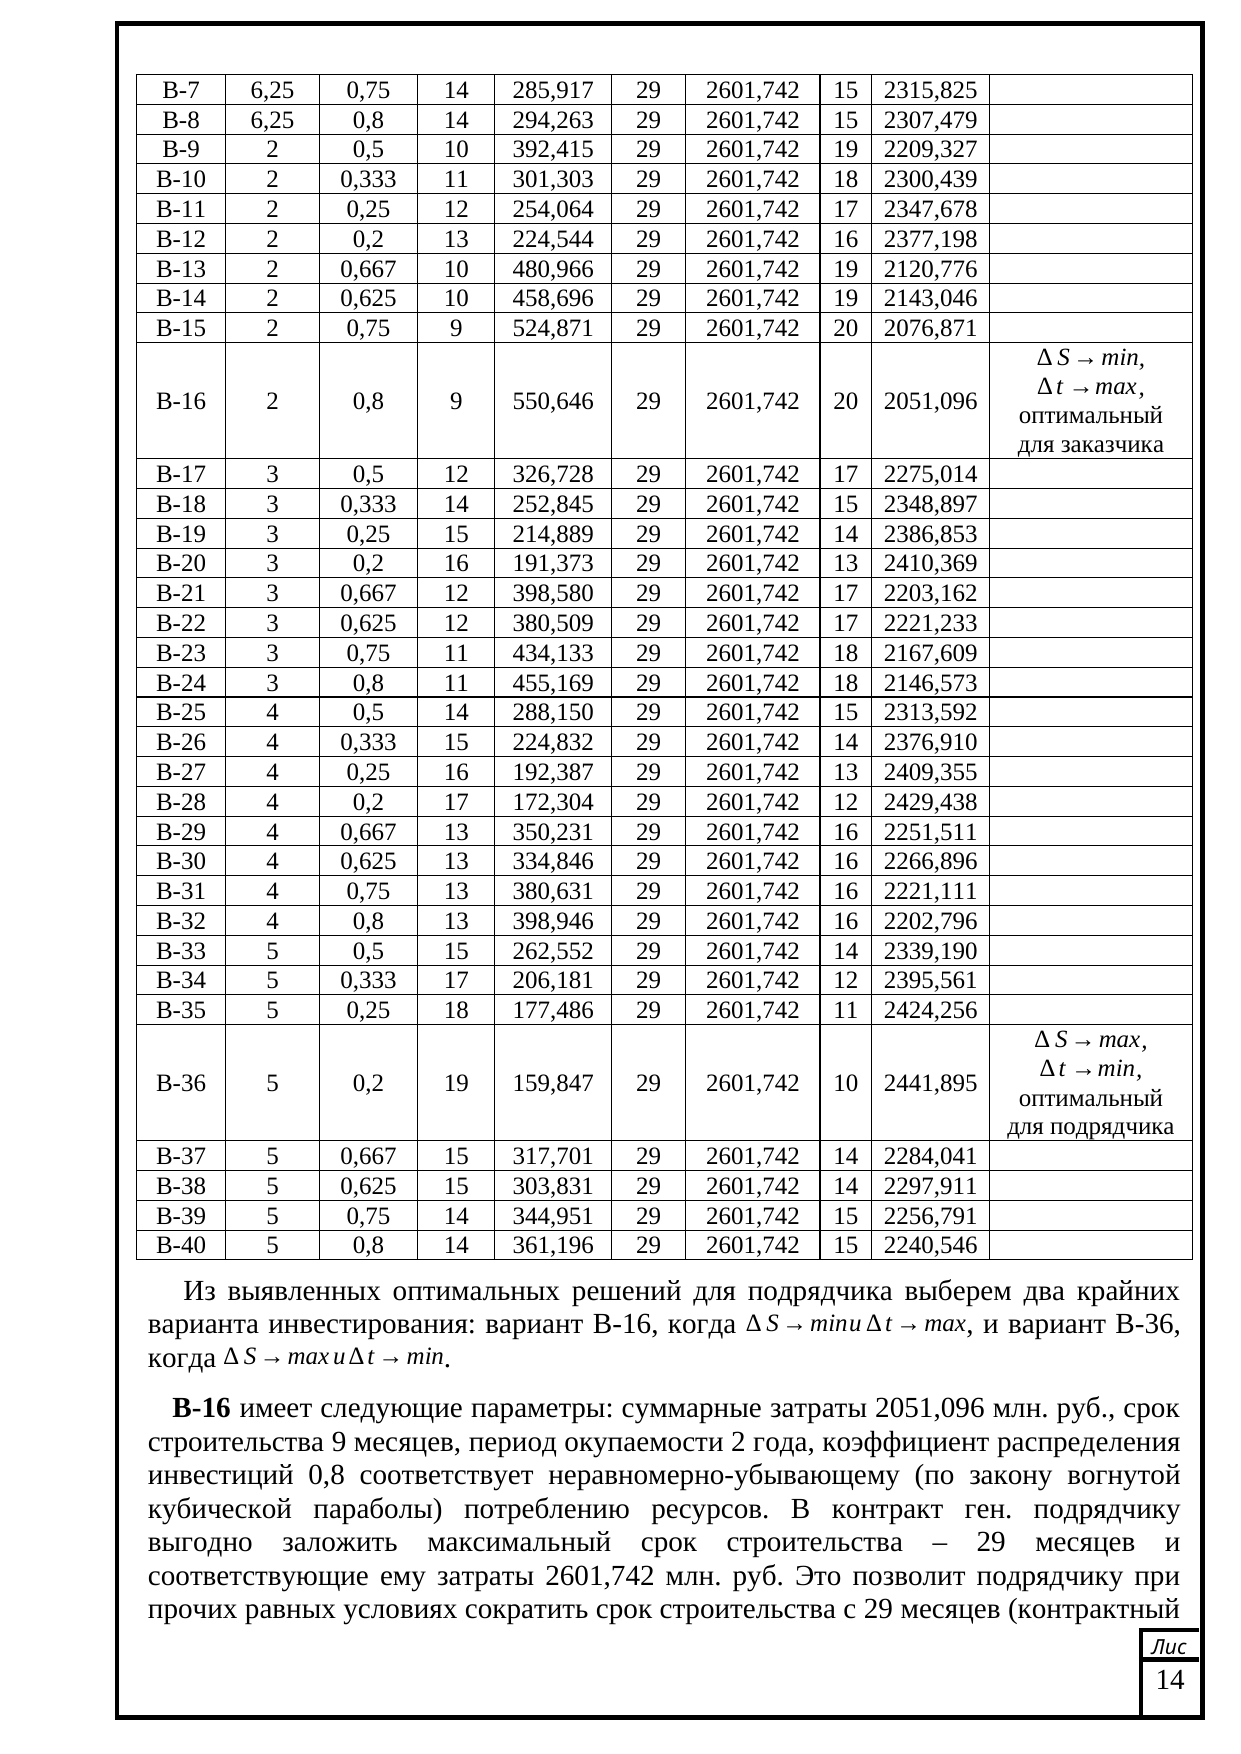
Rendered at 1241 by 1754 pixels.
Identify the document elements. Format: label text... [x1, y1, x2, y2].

table_cell 2601,742 [686, 519, 819, 547]
table_cell [990, 846, 1192, 875]
table_cell 14 [418, 75, 494, 104]
table_cell 252,845 [495, 489, 611, 518]
table_cell 15 [821, 1231, 871, 1259]
table_cell 2120,776 [872, 254, 989, 282]
table_cell 29 [612, 668, 685, 696]
table_cell В-11 [137, 194, 225, 223]
table_cell [990, 757, 1192, 786]
table_cell 2601,742 [686, 608, 819, 637]
table_cell 20 [821, 343, 871, 458]
table_cell 2348,897 [872, 489, 989, 518]
table_cell 5 [226, 1231, 319, 1259]
table_cell 2143,046 [872, 284, 989, 312]
table_cell 2315,825 [872, 75, 989, 104]
table_cell 3 [226, 638, 319, 667]
table_cell 4 [226, 787, 319, 816]
table_cell 2 [226, 194, 319, 223]
table_cell 2409,355 [872, 757, 989, 786]
table_cell 29 [612, 105, 685, 133]
table_cell [990, 549, 1192, 577]
table_cell 9 [418, 343, 494, 458]
table_cell 11 [821, 995, 871, 1024]
table_cell 392,415 [495, 135, 611, 163]
table_cell 0,625 [320, 608, 417, 637]
table_cell [990, 254, 1192, 282]
table_cell [990, 668, 1192, 696]
table_cell 0,2 [320, 549, 417, 577]
table_cell 0,625 [320, 284, 417, 312]
table_cell 2601,742 [686, 489, 819, 518]
table_cell 0,5 [320, 936, 417, 964]
table_cell 12 [418, 578, 494, 607]
table_cell 2601,742 [686, 846, 819, 875]
table_cell 0,8 [320, 906, 417, 935]
table_cell 12 [418, 608, 494, 637]
table_cell 2601,742 [686, 787, 819, 816]
table_cell , , оптимальный для подрядчика [990, 1025, 1192, 1140]
table_cell 2601,742 [686, 757, 819, 786]
table_cell [990, 638, 1192, 667]
table_cell 2251,511 [872, 817, 989, 845]
table_cell 19 [821, 254, 871, 282]
table_cell 29 [612, 817, 685, 845]
table_cell 15 [821, 75, 871, 104]
table_cell 192,387 [495, 757, 611, 786]
table_cell 2410,369 [872, 549, 989, 577]
table_cell 2424,256 [872, 995, 989, 1024]
table_cell [990, 313, 1192, 342]
table_cell 13 [418, 876, 494, 905]
table_cell 4 [226, 846, 319, 875]
table_cell 2146,573 [872, 668, 989, 696]
table_cell 15 [418, 519, 494, 547]
table_cell 455,169 [495, 668, 611, 696]
table_cell 288,150 [495, 698, 611, 726]
table_cell 294,263 [495, 105, 611, 133]
table_cell 0,75 [320, 876, 417, 905]
table_cell 29 [612, 343, 685, 458]
table_cell 29 [612, 1231, 685, 1259]
table_cell 0,75 [320, 313, 417, 342]
table_cell 2601,742 [686, 194, 819, 223]
table_cell 224,832 [495, 727, 611, 756]
table_cell [990, 1231, 1192, 1259]
table_cell 12 [418, 194, 494, 223]
table_cell В-13 [137, 254, 225, 282]
table_cell В-37 [137, 1141, 225, 1170]
table_cell 0,25 [320, 194, 417, 223]
table_cell 344,951 [495, 1201, 611, 1229]
table_cell 10 [418, 135, 494, 163]
table_cell [990, 75, 1192, 104]
table_cell В-26 [137, 727, 225, 756]
table_cell 29 [612, 1201, 685, 1229]
table_cell 2601,742 [686, 578, 819, 607]
table_cell [990, 1171, 1192, 1200]
table_cell 3 [226, 489, 319, 518]
table_cell В-10 [137, 164, 225, 193]
table_cell В-17 [137, 459, 225, 488]
table_cell 2167,609 [872, 638, 989, 667]
table_cell 5 [226, 1141, 319, 1170]
table_cell 14 [821, 936, 871, 964]
table_cell 29 [612, 1025, 685, 1140]
table_cell 29 [612, 1141, 685, 1170]
table_cell 0,333 [320, 727, 417, 756]
table_cell 11 [418, 164, 494, 193]
table_cell [990, 876, 1192, 905]
table_cell 0,667 [320, 817, 417, 845]
table_cell 2601,742 [686, 936, 819, 964]
table_cell 301,303 [495, 164, 611, 193]
table_cell 350,231 [495, 817, 611, 845]
table_cell В-14 [137, 284, 225, 312]
table_cell 2202,796 [872, 906, 989, 935]
table_cell 14 [821, 727, 871, 756]
table_cell 16 [821, 817, 871, 845]
table_cell 2601,742 [686, 876, 819, 905]
table_cell 29 [612, 224, 685, 253]
table_cell 2441,895 [872, 1025, 989, 1140]
table_cell 2307,479 [872, 105, 989, 133]
table_cell 2429,438 [872, 787, 989, 816]
table_cell 14 [418, 1231, 494, 1259]
table_cell 2313,592 [872, 698, 989, 726]
table_cell 18 [821, 164, 871, 193]
table_cell 3 [226, 578, 319, 607]
table_cell 0,2 [320, 787, 417, 816]
table_cell В-34 [137, 966, 225, 994]
table_cell 2601,742 [686, 727, 819, 756]
table_cell 398,946 [495, 906, 611, 935]
table_cell 29 [612, 578, 685, 607]
table_cell 262,552 [495, 936, 611, 964]
table_cell [990, 1201, 1192, 1229]
table_cell 12 [821, 966, 871, 994]
table_cell 13 [418, 224, 494, 253]
table_cell 5 [226, 1201, 319, 1229]
text Из выявленных оптимальных решений для подрядчика выберем два крайних варианта инвестирования: вариант В-16, когда , и вариант В-36, когда . [148, 1273, 1181, 1373]
table_cell 0,8 [320, 343, 417, 458]
table_cell В-12 [137, 224, 225, 253]
table_cell 10 [418, 284, 494, 312]
table_cell [990, 1141, 1192, 1170]
table_cell 29 [612, 995, 685, 1024]
table_cell 458,696 [495, 284, 611, 312]
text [148, 1390, 1181, 1625]
table_cell 3 [226, 519, 319, 547]
table_cell 19 [418, 1025, 494, 1140]
table_cell 2203,162 [872, 578, 989, 607]
table_cell 2076,871 [872, 313, 989, 342]
table_cell В-18 [137, 489, 225, 518]
table_cell 13 [821, 549, 871, 577]
table_cell 4 [226, 876, 319, 905]
table_cell 18 [418, 995, 494, 1024]
table_cell 2266,896 [872, 846, 989, 875]
table_cell [990, 936, 1192, 964]
table_cell 2051,096 [872, 343, 989, 458]
table_cell 0,667 [320, 1141, 417, 1170]
table_cell 326,728 [495, 459, 611, 488]
table_cell 398,580 [495, 578, 611, 607]
table_cell В-19 [137, 519, 225, 547]
table_cell 13 [418, 846, 494, 875]
table_cell 2601,742 [686, 1171, 819, 1200]
table_cell 2275,014 [872, 459, 989, 488]
table_cell 19 [821, 135, 871, 163]
table_cell 14 [418, 698, 494, 726]
table_cell В-30 [137, 846, 225, 875]
table_cell 29 [612, 164, 685, 193]
table_cell 16 [821, 876, 871, 905]
table_cell [990, 164, 1192, 193]
table_cell [990, 284, 1192, 312]
table_cell 0,5 [320, 135, 417, 163]
table_cell 2601,742 [686, 549, 819, 577]
table_cell [990, 608, 1192, 637]
table_cell 11 [418, 638, 494, 667]
table_cell 2339,190 [872, 936, 989, 964]
table_cell 2 [226, 343, 319, 458]
table_cell 2221,111 [872, 876, 989, 905]
table_cell 5 [226, 1025, 319, 1140]
table_cell 2601,742 [686, 105, 819, 133]
table_cell В-29 [137, 817, 225, 845]
table_cell 29 [612, 787, 685, 816]
table_cell 380,509 [495, 608, 611, 637]
table_cell 0,8 [320, 668, 417, 696]
table_cell 2 [226, 135, 319, 163]
table_cell , , оптимальный для заказчика [990, 343, 1192, 458]
table_cell В-38 [137, 1171, 225, 1200]
table_cell 29 [612, 1171, 685, 1200]
table_cell 2601,742 [686, 668, 819, 696]
table_cell 29 [612, 284, 685, 312]
table_cell 2376,910 [872, 727, 989, 756]
table_cell 29 [612, 254, 685, 282]
table_cell 29 [612, 936, 685, 964]
table_cell 303,831 [495, 1171, 611, 1200]
table_cell В-27 [137, 757, 225, 786]
table_cell 191,373 [495, 549, 611, 577]
table_cell 2601,742 [686, 135, 819, 163]
table_cell 2386,853 [872, 519, 989, 547]
table_cell 16 [418, 549, 494, 577]
table_cell 29 [612, 757, 685, 786]
table_cell [990, 194, 1192, 223]
table_cell 6,25 [226, 75, 319, 104]
table_cell 2601,742 [686, 817, 819, 845]
table_cell 0,8 [320, 105, 417, 133]
table_cell 2601,742 [686, 313, 819, 342]
table_cell 29 [612, 846, 685, 875]
table_cell 16 [821, 906, 871, 935]
table_cell [990, 966, 1192, 994]
table_cell 29 [612, 549, 685, 577]
table_cell 17 [418, 787, 494, 816]
table_cell 2601,742 [686, 1231, 819, 1259]
table_cell 14 [821, 1171, 871, 1200]
table_cell 0,25 [320, 519, 417, 547]
table_cell 2347,678 [872, 194, 989, 223]
table_cell [990, 995, 1192, 1024]
table_cell 14 [418, 1201, 494, 1229]
table_cell 12 [418, 459, 494, 488]
table_cell 0,625 [320, 846, 417, 875]
table_cell 17 [821, 194, 871, 223]
table_cell [990, 105, 1192, 133]
table_cell 0,5 [320, 698, 417, 726]
table_cell 550,646 [495, 343, 611, 458]
table_cell В-32 [137, 906, 225, 935]
table_cell В-16 [137, 343, 225, 458]
table_cell 2284,041 [872, 1141, 989, 1170]
table_cell 0,25 [320, 757, 417, 786]
table_cell 29 [612, 876, 685, 905]
table_cell 4 [226, 906, 319, 935]
table_cell [990, 817, 1192, 845]
table_cell 29 [612, 906, 685, 935]
table_cell 14 [418, 105, 494, 133]
table_cell 16 [418, 757, 494, 786]
table_cell В-8 [137, 105, 225, 133]
table_cell 5 [226, 995, 319, 1024]
table_cell 17 [821, 608, 871, 637]
table_cell В-36 [137, 1025, 225, 1140]
table_cell 10 [418, 254, 494, 282]
table_cell 2601,742 [686, 164, 819, 193]
table_cell 29 [612, 459, 685, 488]
table_cell 29 [612, 608, 685, 637]
table_cell 29 [612, 727, 685, 756]
table_cell [990, 519, 1192, 547]
table_cell В-15 [137, 313, 225, 342]
table_cell 159,847 [495, 1025, 611, 1140]
table_cell 10 [821, 1025, 871, 1140]
table_cell 2601,742 [686, 224, 819, 253]
table_cell 2601,742 [686, 1141, 819, 1170]
table_cell 2601,742 [686, 698, 819, 726]
table_cell 13 [418, 906, 494, 935]
table_cell 9 [418, 313, 494, 342]
table_cell 0,75 [320, 75, 417, 104]
table_cell 0,333 [320, 966, 417, 994]
table_cell 16 [821, 846, 871, 875]
table_cell [990, 727, 1192, 756]
table_cell 0,2 [320, 224, 417, 253]
table_cell 5 [226, 936, 319, 964]
table_cell В-25 [137, 698, 225, 726]
table_cell 0,75 [320, 1201, 417, 1229]
table_cell 2601,742 [686, 638, 819, 667]
table_cell 2601,742 [686, 254, 819, 282]
table_cell 0,333 [320, 489, 417, 518]
table_cell 17 [821, 459, 871, 488]
table_cell [990, 459, 1192, 488]
table_cell 2 [226, 164, 319, 193]
table_cell 2240,546 [872, 1231, 989, 1259]
table_cell 15 [418, 1171, 494, 1200]
table_cell 2 [226, 284, 319, 312]
table_cell 334,846 [495, 846, 611, 875]
table_cell В-22 [137, 608, 225, 637]
table_cell В-28 [137, 787, 225, 816]
table_cell 2395,561 [872, 966, 989, 994]
table_cell 0,667 [320, 254, 417, 282]
table_cell 14 [821, 1141, 871, 1170]
table_cell 29 [612, 313, 685, 342]
table_cell В-7 [137, 75, 225, 104]
table_cell 14 [418, 489, 494, 518]
table_cell В-31 [137, 876, 225, 905]
table_cell 2297,911 [872, 1171, 989, 1200]
table_cell 2256,791 [872, 1201, 989, 1229]
table_cell 214,889 [495, 519, 611, 547]
table_cell 18 [821, 638, 871, 667]
table_cell 4 [226, 698, 319, 726]
table_cell 29 [612, 135, 685, 163]
table_cell 15 [418, 727, 494, 756]
table_cell 524,871 [495, 313, 611, 342]
table_cell В-35 [137, 995, 225, 1024]
table_cell 4 [226, 757, 319, 786]
table_cell 29 [612, 194, 685, 223]
table_cell 480,966 [495, 254, 611, 282]
table_cell 2601,742 [686, 75, 819, 104]
table_cell 2 [226, 224, 319, 253]
table_cell 2221,233 [872, 608, 989, 637]
table_cell [990, 698, 1192, 726]
table_cell В-24 [137, 668, 225, 696]
table_cell 2300,439 [872, 164, 989, 193]
table_cell 2601,742 [686, 343, 819, 458]
table_cell 380,631 [495, 876, 611, 905]
table_cell 2209,327 [872, 135, 989, 163]
table_cell 0,75 [320, 638, 417, 667]
table_cell 361,196 [495, 1231, 611, 1259]
table_cell 11 [418, 668, 494, 696]
table_cell 2601,742 [686, 1025, 819, 1140]
table_cell В-40 [137, 1231, 225, 1259]
table_cell 12 [821, 787, 871, 816]
table_cell 2601,742 [686, 995, 819, 1024]
table_cell 434,133 [495, 638, 611, 667]
table_cell 29 [612, 638, 685, 667]
table_cell 16 [821, 224, 871, 253]
table_cell 14 [821, 519, 871, 547]
table_cell 15 [821, 489, 871, 518]
table_cell 206,181 [495, 966, 611, 994]
table_cell 29 [612, 966, 685, 994]
table_cell 6,25 [226, 105, 319, 133]
table_cell 172,304 [495, 787, 611, 816]
table_cell 15 [821, 105, 871, 133]
table_cell 29 [612, 519, 685, 547]
table_cell 17 [418, 966, 494, 994]
table_cell 0,2 [320, 1025, 417, 1140]
table_cell 4 [226, 727, 319, 756]
table_cell В-20 [137, 549, 225, 577]
table_cell 3 [226, 549, 319, 577]
table_cell 18 [821, 668, 871, 696]
table_cell 224,544 [495, 224, 611, 253]
table_cell 29 [612, 75, 685, 104]
table_cell 15 [821, 1201, 871, 1229]
table_cell 2 [226, 313, 319, 342]
table_cell 2601,742 [686, 966, 819, 994]
table_cell 15 [418, 1141, 494, 1170]
table_cell В-33 [137, 936, 225, 964]
table_cell [990, 489, 1192, 518]
table_cell 2601,742 [686, 1201, 819, 1229]
table_cell 0,5 [320, 459, 417, 488]
table_cell 29 [612, 489, 685, 518]
table_cell 0,667 [320, 578, 417, 607]
table_cell 0,8 [320, 1231, 417, 1259]
table_cell 0,333 [320, 164, 417, 193]
table_cell 0,625 [320, 1171, 417, 1200]
table_cell 4 [226, 817, 319, 845]
table_cell [990, 787, 1192, 816]
table_cell В-23 [137, 638, 225, 667]
table_cell 20 [821, 313, 871, 342]
table_cell 29 [612, 698, 685, 726]
table_cell 15 [821, 698, 871, 726]
table_cell 13 [418, 817, 494, 845]
table_cell 2601,742 [686, 284, 819, 312]
table_cell 15 [418, 936, 494, 964]
table_cell [990, 135, 1192, 163]
table_cell 3 [226, 668, 319, 696]
table_cell 254,064 [495, 194, 611, 223]
table_cell 285,917 [495, 75, 611, 104]
table_cell 0,25 [320, 995, 417, 1024]
table_cell [990, 578, 1192, 607]
table_cell 3 [226, 608, 319, 637]
table_cell 3 [226, 459, 319, 488]
table_cell 177,486 [495, 995, 611, 1024]
table_cell [990, 224, 1192, 253]
table_cell 17 [821, 578, 871, 607]
table_cell В-9 [137, 135, 225, 163]
table_cell В-39 [137, 1201, 225, 1229]
table_cell В-21 [137, 578, 225, 607]
table_cell 5 [226, 1171, 319, 1200]
table_cell 2601,742 [686, 906, 819, 935]
table_cell 13 [821, 757, 871, 786]
table_cell 19 [821, 284, 871, 312]
table_cell 5 [226, 966, 319, 994]
table_cell 2601,742 [686, 459, 819, 488]
table_cell 317,701 [495, 1141, 611, 1170]
table_cell [990, 906, 1192, 935]
table_cell 2377,198 [872, 224, 989, 253]
table_cell 2 [226, 254, 319, 282]
